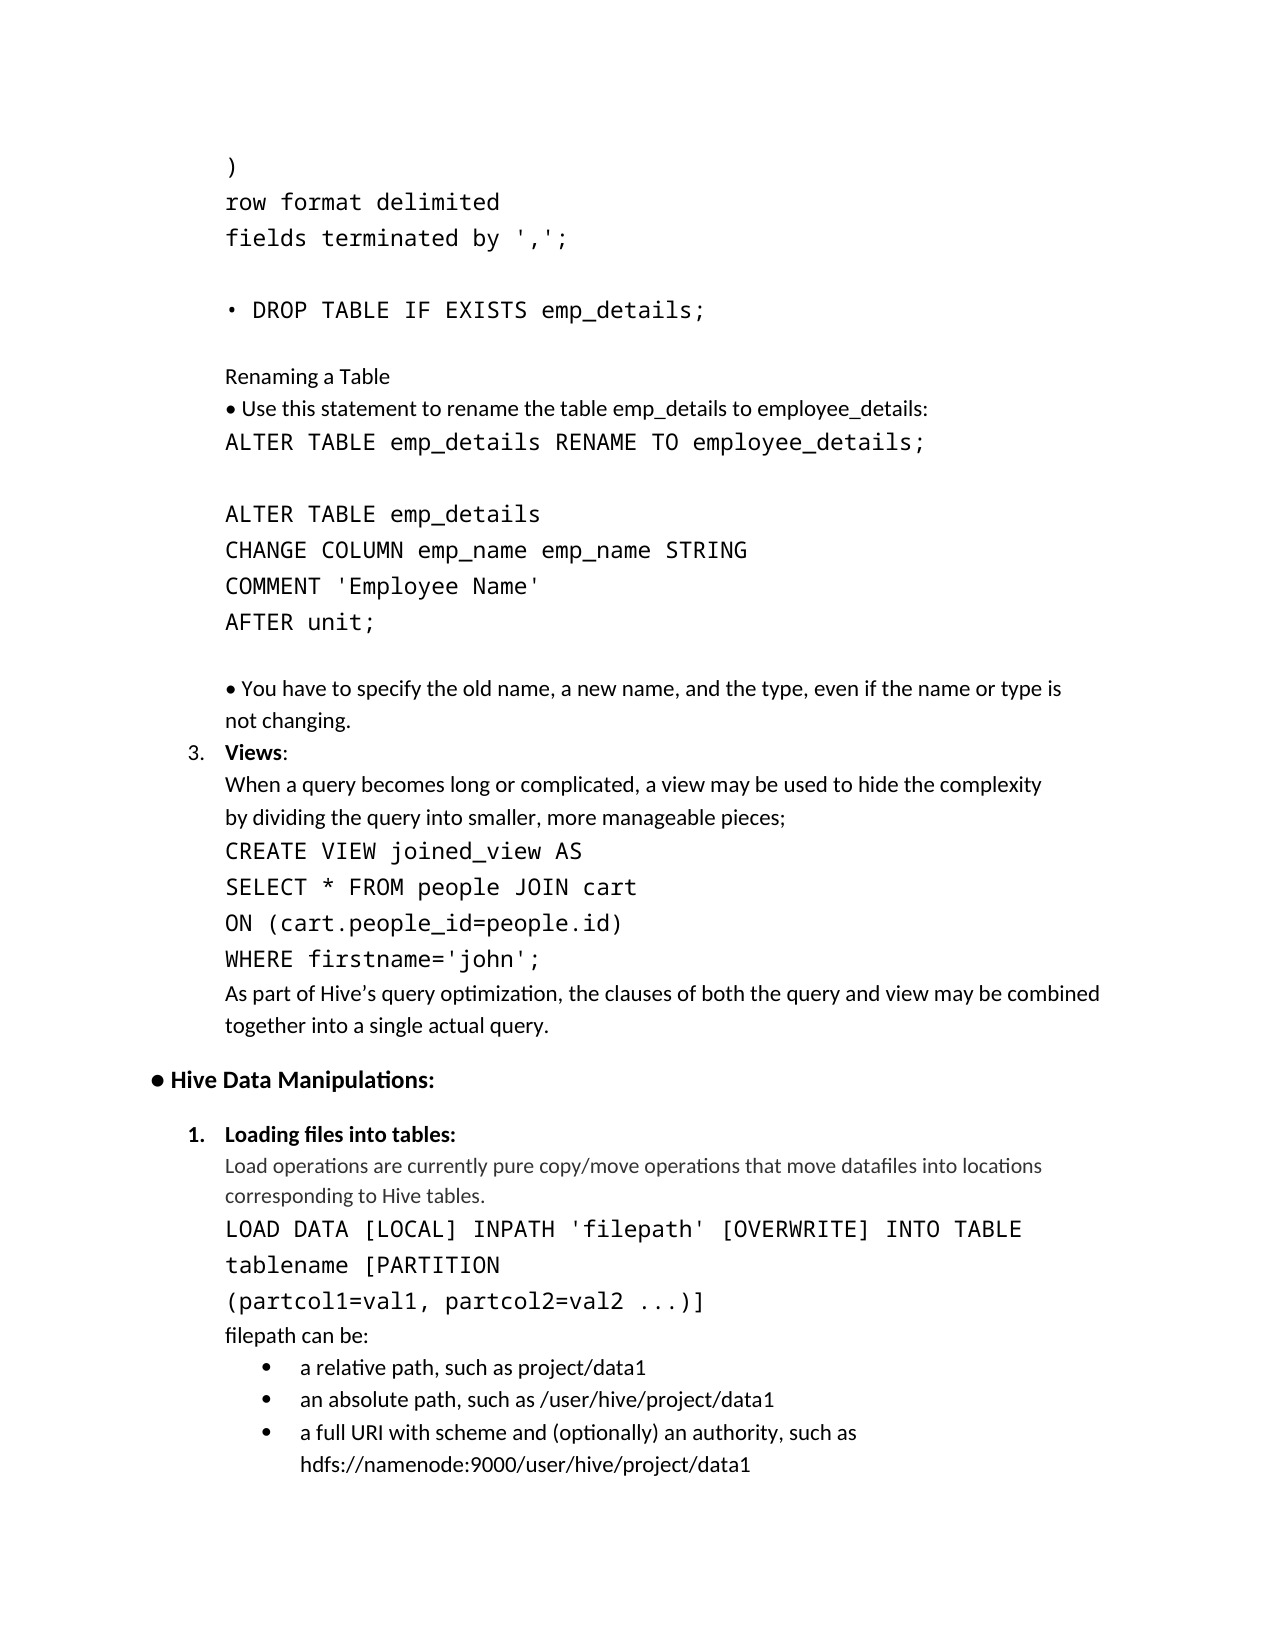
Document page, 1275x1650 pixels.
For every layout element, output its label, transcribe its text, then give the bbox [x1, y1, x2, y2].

list a relative path, such as project/data1 [262, 1353, 1125, 1381]
list AFTER unit; [225, 606, 1125, 637]
list SELECT * FROM people JOIN cart [225, 871, 1125, 902]
list fields terminated by ','; [225, 222, 1125, 253]
list Renaming a Table [225, 362, 1125, 390]
list Views: [187, 738, 1125, 766]
list CREATE VIEW joined_view AS [225, 835, 1125, 866]
list ) [225, 150, 1125, 181]
list an absolute path, such as /user/hive/project/data1 [262, 1385, 1125, 1413]
list COMMENT 'Employee Name' [225, 570, 1125, 601]
list ON (cart.people_id=people.id) [225, 907, 1125, 938]
list together into a single actual query. [225, 1011, 1125, 1039]
list • Use this statement to rename the table emp_details to employee_details: [225, 394, 1125, 422]
text ● Hive Data Manipulations: [150, 1064, 1125, 1094]
list ALTER TABLE emp_details [225, 498, 1125, 529]
list As part of Hive’s query optimization, the clauses of both the query and view may be combined [225, 979, 1125, 1007]
list LOAD DATA [LOCAL] INPATH 'filepath' [OVERWRITE] INTO TABLE tablename [PARTITION [225, 1213, 1125, 1280]
list filepath can be: [225, 1321, 1125, 1349]
list (partcol1=val1, partcol2=val2 ...)] [225, 1285, 1125, 1316]
list a full URI with scheme and (optionally) an authority, such as hdfs://namenode:9000/user/hive/project/data1 [262, 1418, 1125, 1478]
list • You have to specify the old name, a new name, and the type, even if the name or type is [225, 674, 1125, 702]
list ALTER TABLE emp_details RENAME TO employee_details; [225, 426, 1125, 457]
list • DROP TABLE IF EXISTS emp_details; [225, 294, 1125, 325]
list CHANGE COLUMN emp_name emp_name STRING [225, 534, 1125, 565]
list Loading files into tables: [187, 1120, 1125, 1148]
list by dividing the query into smaller, more manageable pieces; [225, 803, 1125, 831]
list WHERE firstname='john'; [225, 943, 1125, 974]
list When a query becomes long or complicated, a view may be used to hide the complexity [225, 771, 1125, 799]
list not changing. [225, 706, 1125, 734]
list Load operations are currently pure copy/move operations that move datafiles into locations corresponding to Hive tables. [225, 1152, 1125, 1209]
list row format delimited [225, 186, 1125, 217]
